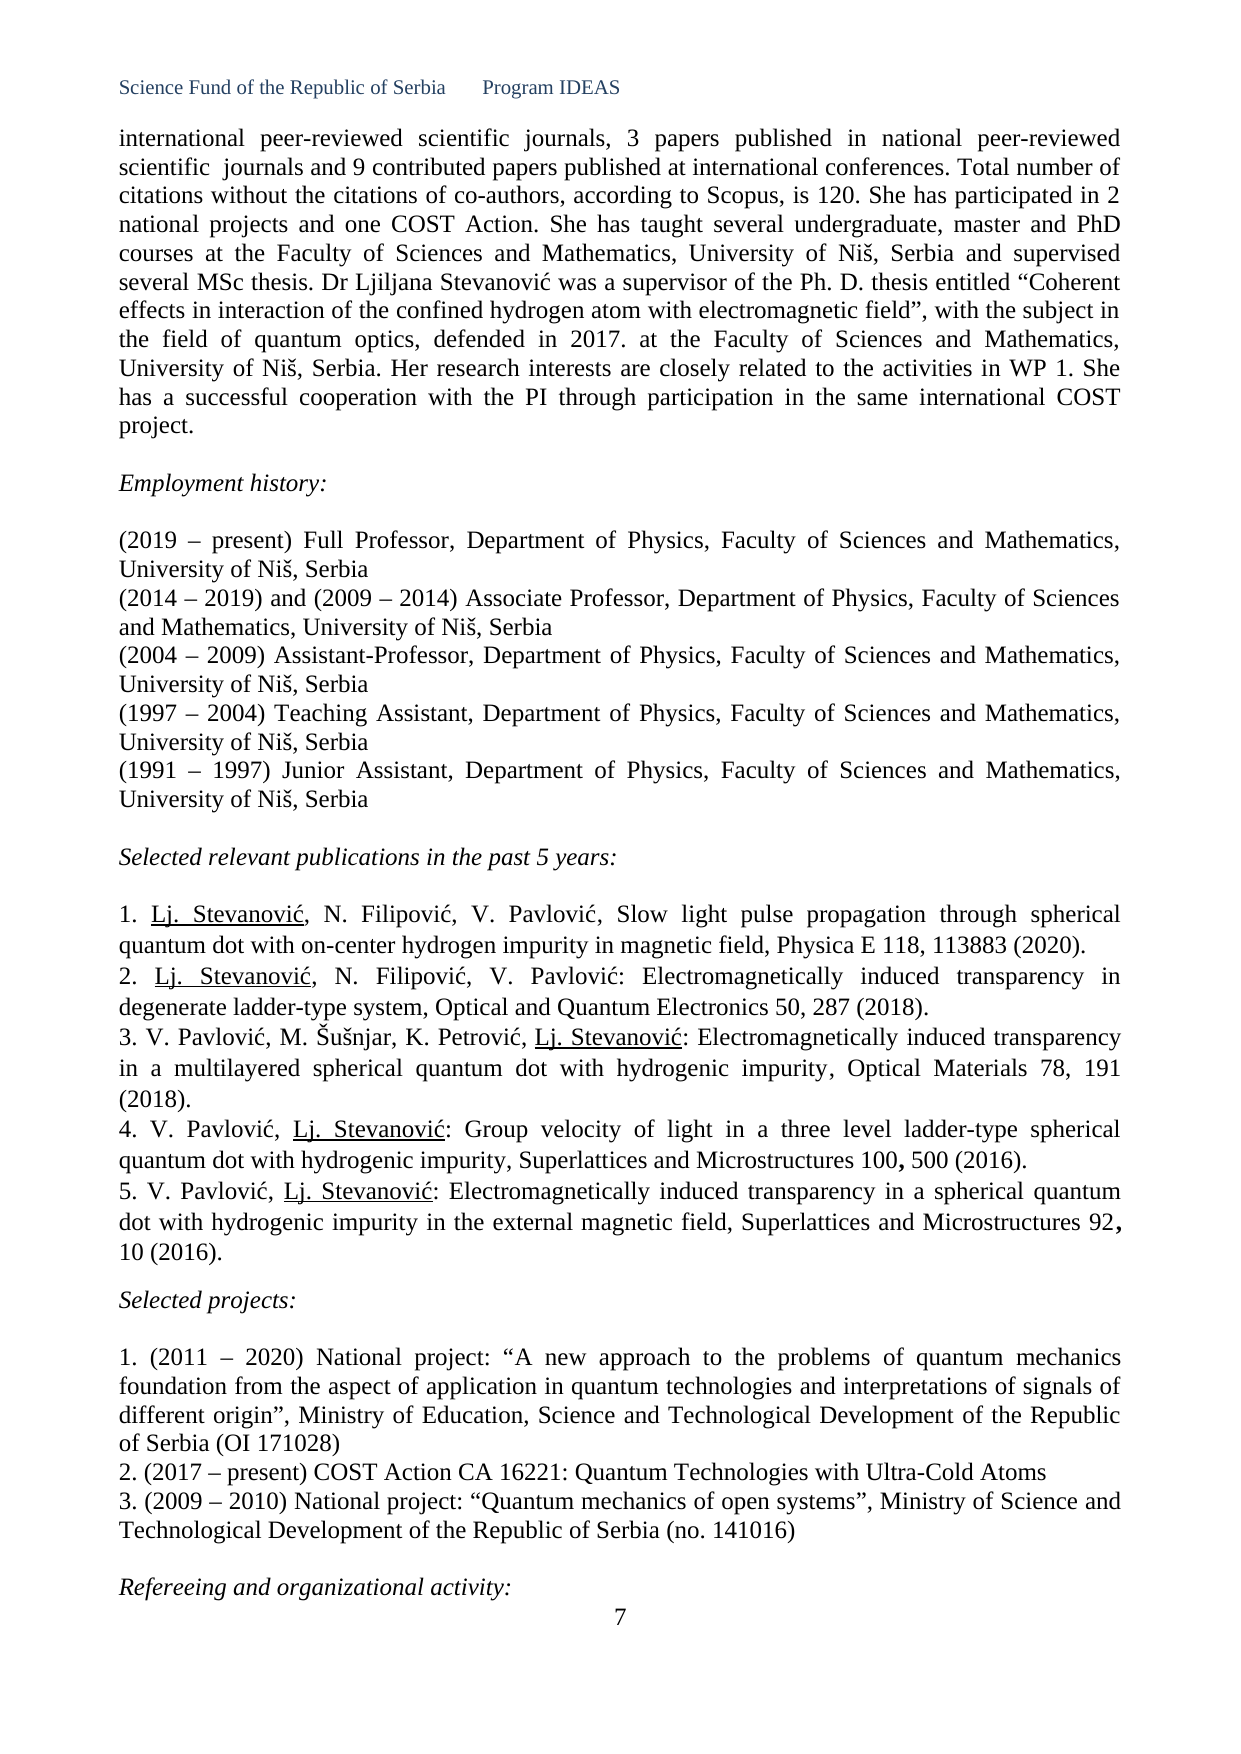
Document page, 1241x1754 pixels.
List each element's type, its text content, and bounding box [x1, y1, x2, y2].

text 3. V. Pavlović, M. Šušnjar, K. Petrović, Lj. Stevanović: Electromagnetically induced transparency in a multilayered spherical quantum dot with hydrogenic impurity, Optical Materials 78, 191 (2018). [118, 1022, 1122, 1112]
text (2004 – 2009) Assistant-Professor, Department of Physics, Faculty of Sciences and Mathematics, University of Niš, Serbia [118, 641, 1122, 698]
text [118, 123, 1122, 439]
text 2. Lj. Stevanović, N. Filipović, V. Pavlović: Electromagnetically induced transparency in degenerate ladder-type system, Optical and Quantum Electronics 50, 287 (2018). [118, 961, 1122, 1020]
text Selected relevant publications in the past 5 years: [118, 842, 1122, 871]
text Employment history: [118, 468, 1122, 497]
text Refereeing and organizational activity: [118, 1572, 1122, 1601]
text 1. Lj. Stevanović, N. Filipović, V. Pavlović, Slow light pulse propagation through spherical quantum dot with on-center hydrogen impurity in magnetic field, Physica E 118, 113883 (2020). [118, 899, 1122, 959]
text (1997 – 2004) Teaching Assistant, Department of Physics, Faculty of Sciences and Mathematics, University of Niš, Serbia [118, 698, 1122, 756]
text 2. (2017 – present) COST Action CA 16221: Quantum Technologies with Ultra-Cold Atoms [118, 1457, 1122, 1486]
text (1991 – 1997) Junior Assistant, Department of Physics, Faculty of Sciences and Mathematics, University of Niš, Serbia [118, 756, 1122, 813]
text 3. (2009 – 2010) National project: “Quantum mechanics of open systems”, Ministry of Science and Technological Development of the Republic of Serbia (no. 141016) [118, 1486, 1122, 1543]
text (2019 – present) Full Professor, Department of Physics, Faculty of Sciences and Mathematics, University of Niš, Serbia [118, 526, 1122, 583]
text (2014 – 2019) and (2009 – 2014) Associate Professor, Department of Physics, Faculty of Sciences and Mathematics, University of Niš, Serbia [118, 583, 1122, 641]
text 4. V. Pavlović, Lj. Stevanović: Group velocity of light in a three level ladder-type spherical quantum dot with hydrogenic impurity, Superlattices and Microstructures 100, 500 (2016). [118, 1114, 1122, 1174]
text 1. (2011 – 2020) National project: “A new approach to the problems of quantum mechanics foundation from the aspect of application in quantum technologies and interpretations of signals of different origin”, Ministry of Education, Science and Technological Development of the Republic of Serbia (OI 171028) [118, 1342, 1122, 1457]
text 5. V. Pavlović, Lj. Stevanović: Electromagnetically induced transparency in a spherical quantum dot with hydrogenic impurity in the external magnetic field, Superlattices and Microstructures 92, 10 (2016). [118, 1176, 1122, 1266]
text Selected projects: [118, 1285, 1122, 1313]
